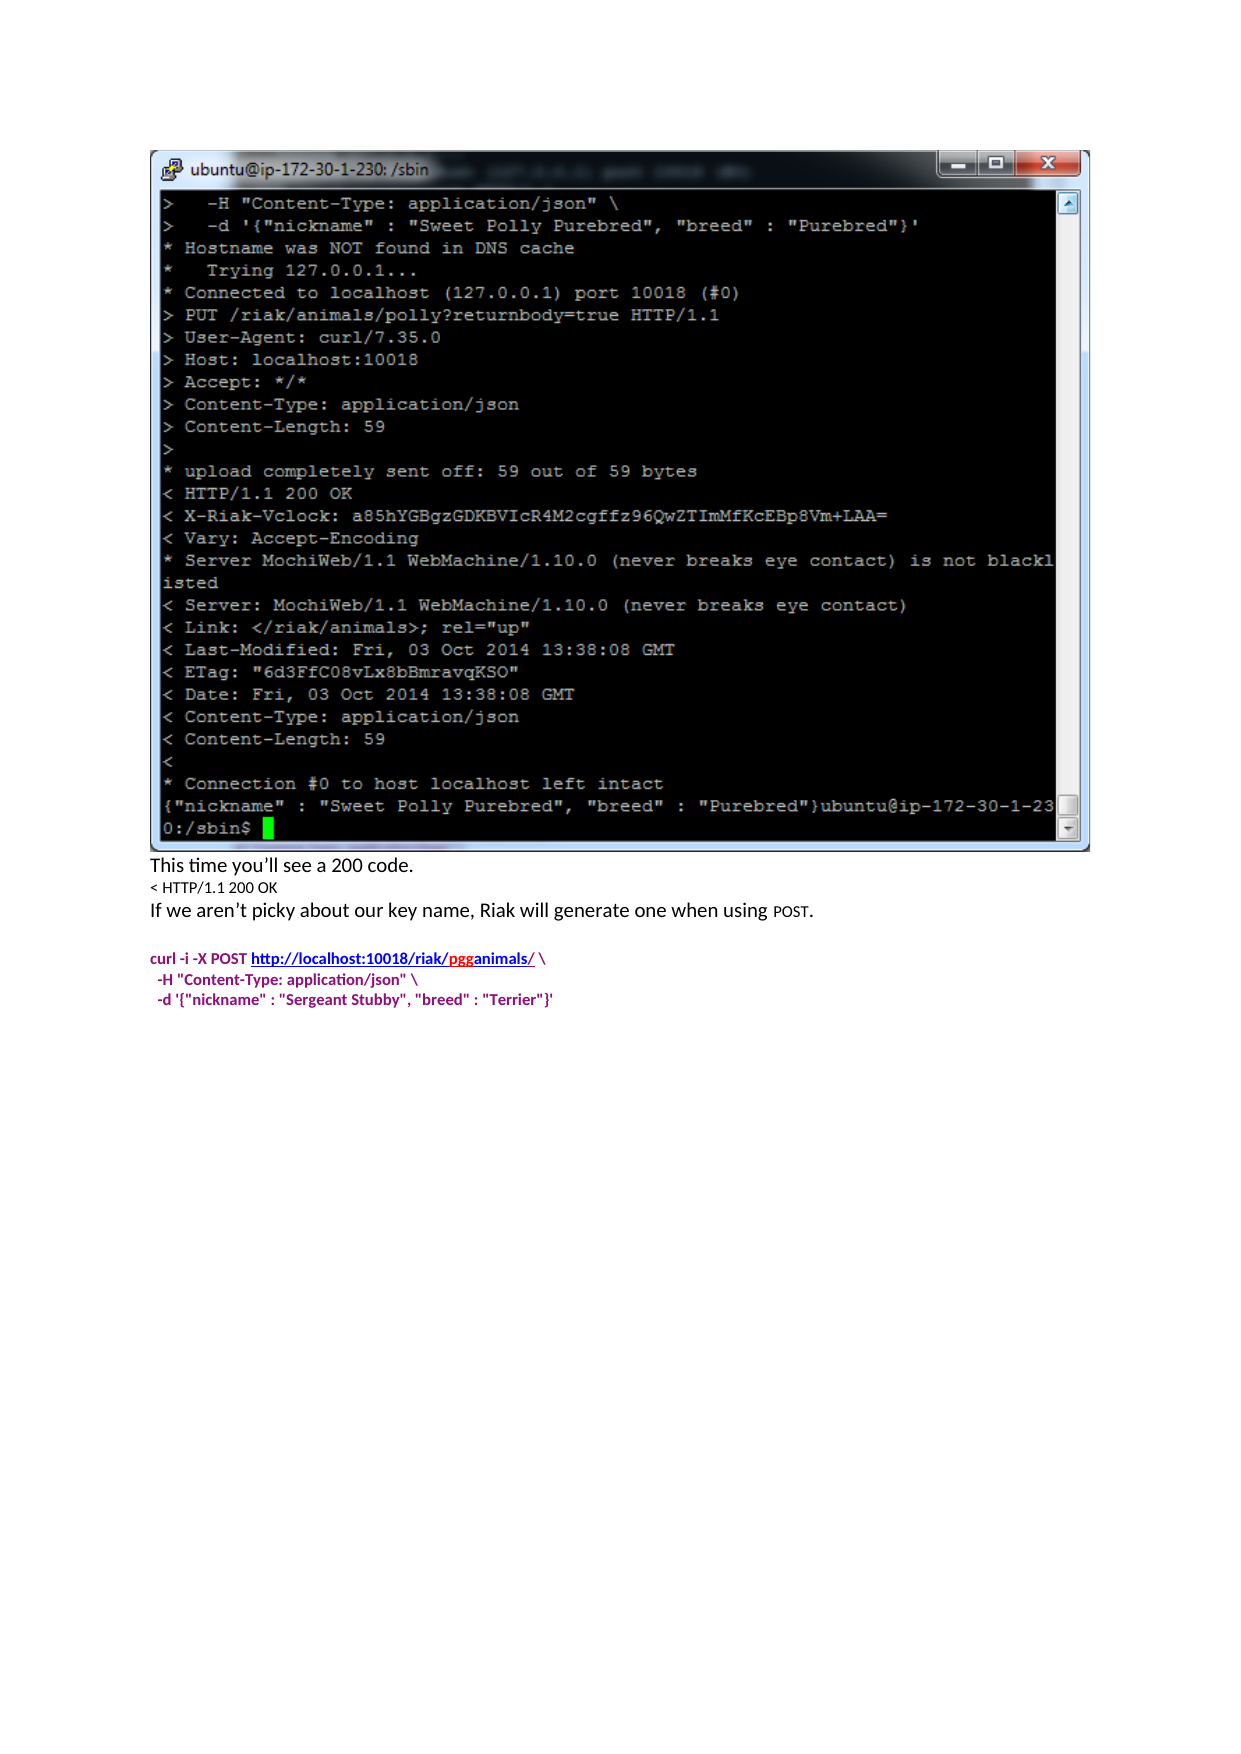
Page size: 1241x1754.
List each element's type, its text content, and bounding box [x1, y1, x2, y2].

picture [150, 150, 1091, 852]
text < HTTP/1.1 200 OK [150, 877, 1090, 898]
text curl -i -X POST http://localhost:10018/riak/pgganimals/ \ -H "Content-Type: application/json" \ -d '{"nickname" : "Sergeant Stubby", "breed" : "Terrier"}' [150, 948, 1090, 1009]
text This time you’ll see a 200 code. [150, 852, 1090, 877]
text If we aren’t picky about our key name, Riak will generate one when using POST. [150, 898, 1090, 923]
